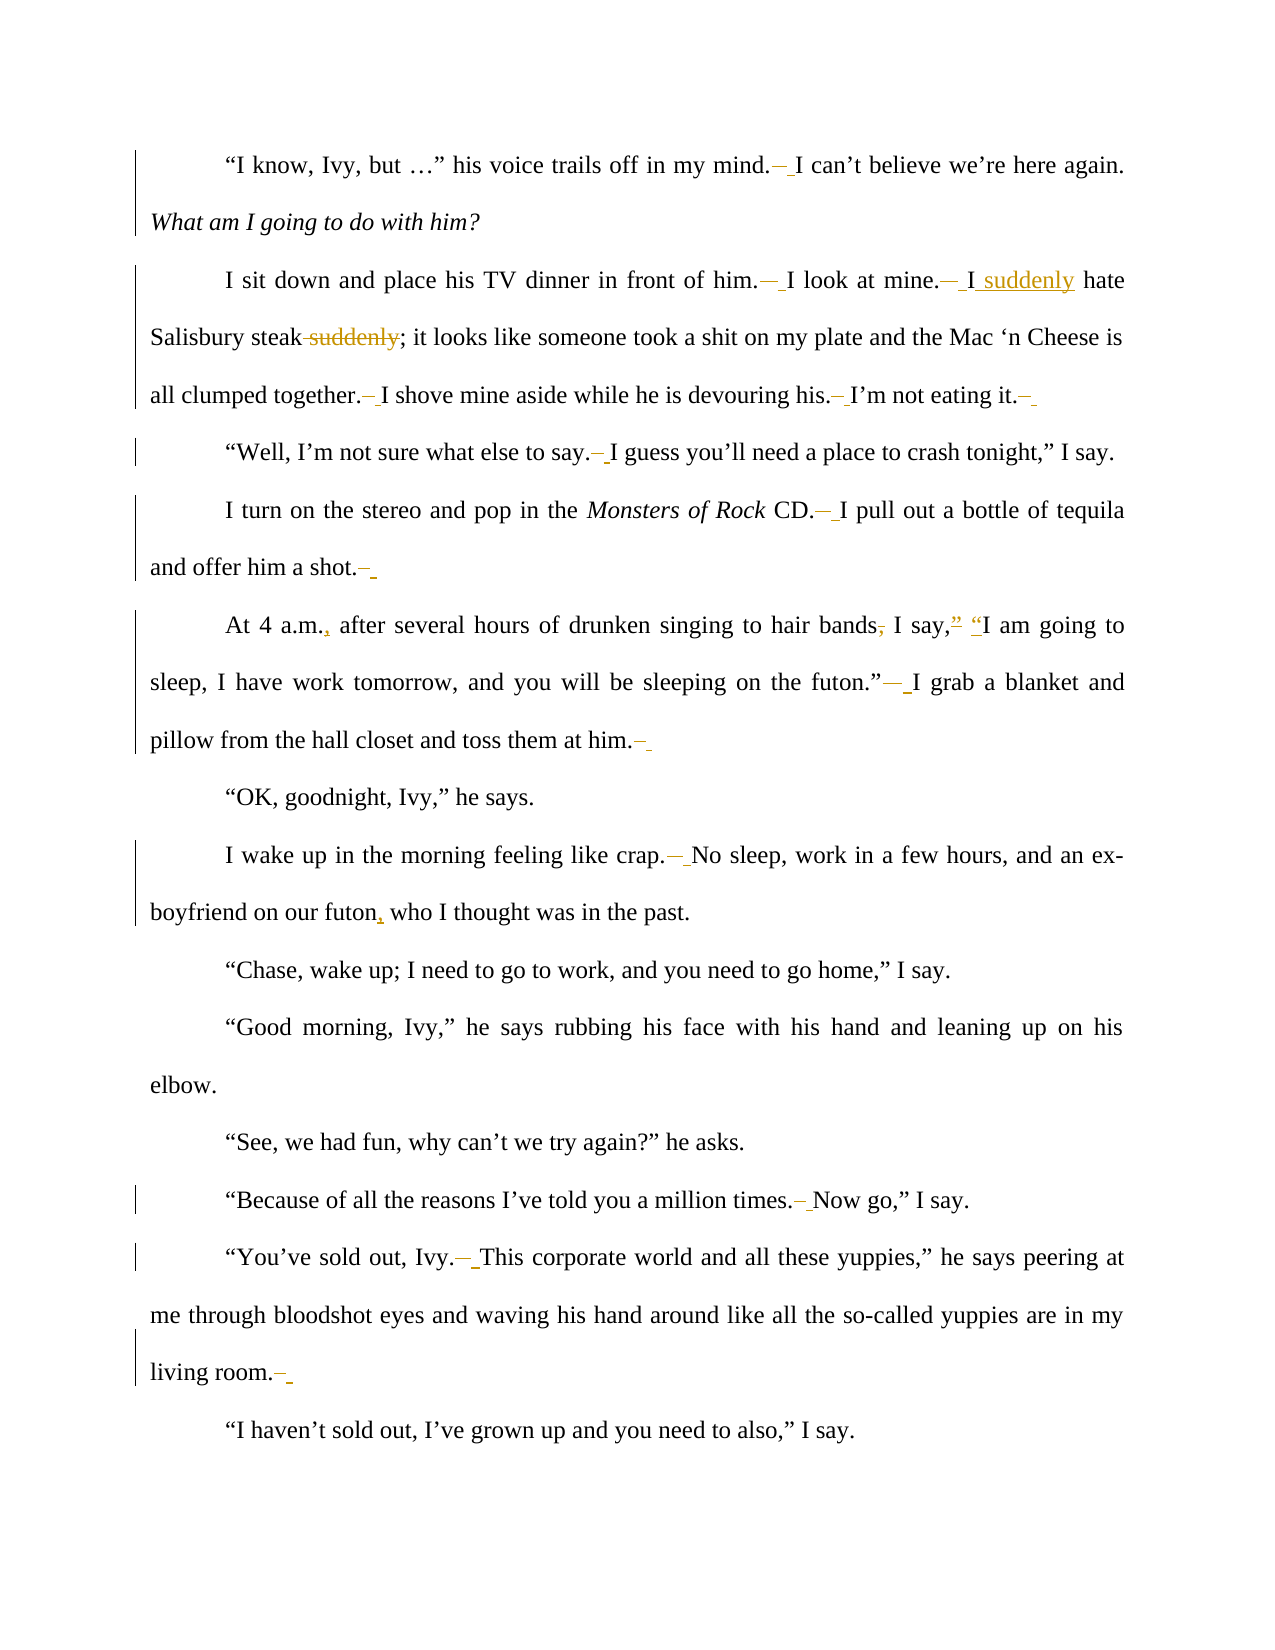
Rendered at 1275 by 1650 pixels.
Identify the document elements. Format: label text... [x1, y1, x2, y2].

text “Because of all the reasons I’ve told you a million times.Now go,” I say. [150, 1185, 1125, 1214]
text “Well, I’m not sure what else to say.I guess you’ll need a place to crash tonight,” I say. [150, 437, 1125, 466]
text “I know, Ivy, but …” his voice trails off in my mind.I can’t believe we’re here again.What am I going to do with him? [150, 150, 1125, 236]
text I sit down and place his TV dinner in front of him.I look at mine.I hate Salisbury steak; it looks like someone took a shit on my plate and the Mac ‘n Cheese is all clumped together.I shove mine aside while he is devouring his.I’m not eating it. [150, 265, 1125, 409]
text “I haven’t sold out, I’ve grown up and you need to also,” I say. [150, 1415, 1125, 1444]
text “OK, goodnight, Ivy,” he says. [150, 782, 1125, 811]
text “Good morning, Ivy,” he says rubbing his face with his hand and leaning up on his elbow. [150, 1012, 1125, 1099]
text “You’ve sold out, Ivy.This corporate world and all these yuppies,” he says peering at me through bloodshot eyes and waving his hand around like all the so-called yuppies are in my living room. [150, 1242, 1125, 1386]
text “Chase, wake up; I need to go to work, and you need to go home,” I say. [150, 955, 1125, 984]
text I turn on the stereo and pop in the Monsters of Rock CD.I pull out a bottle of tequila and offer him a shot. [150, 495, 1125, 581]
text “See, we had fun, why can’t we try again?” he asks. [150, 1127, 1125, 1156]
text At 4 a.m. after several hours of drunken singing to hair bands I say, I am going to sleep, I have work tomorrow, and you will be sleeping on the futon.”I grab a blanket and pillow from the hall closet and toss them at him. [150, 610, 1125, 754]
text I wake up in the morning feeling like crap.No sleep, work in a few hours, and an ex-boyfriend on our futon who I thought was in the past. [150, 840, 1125, 926]
